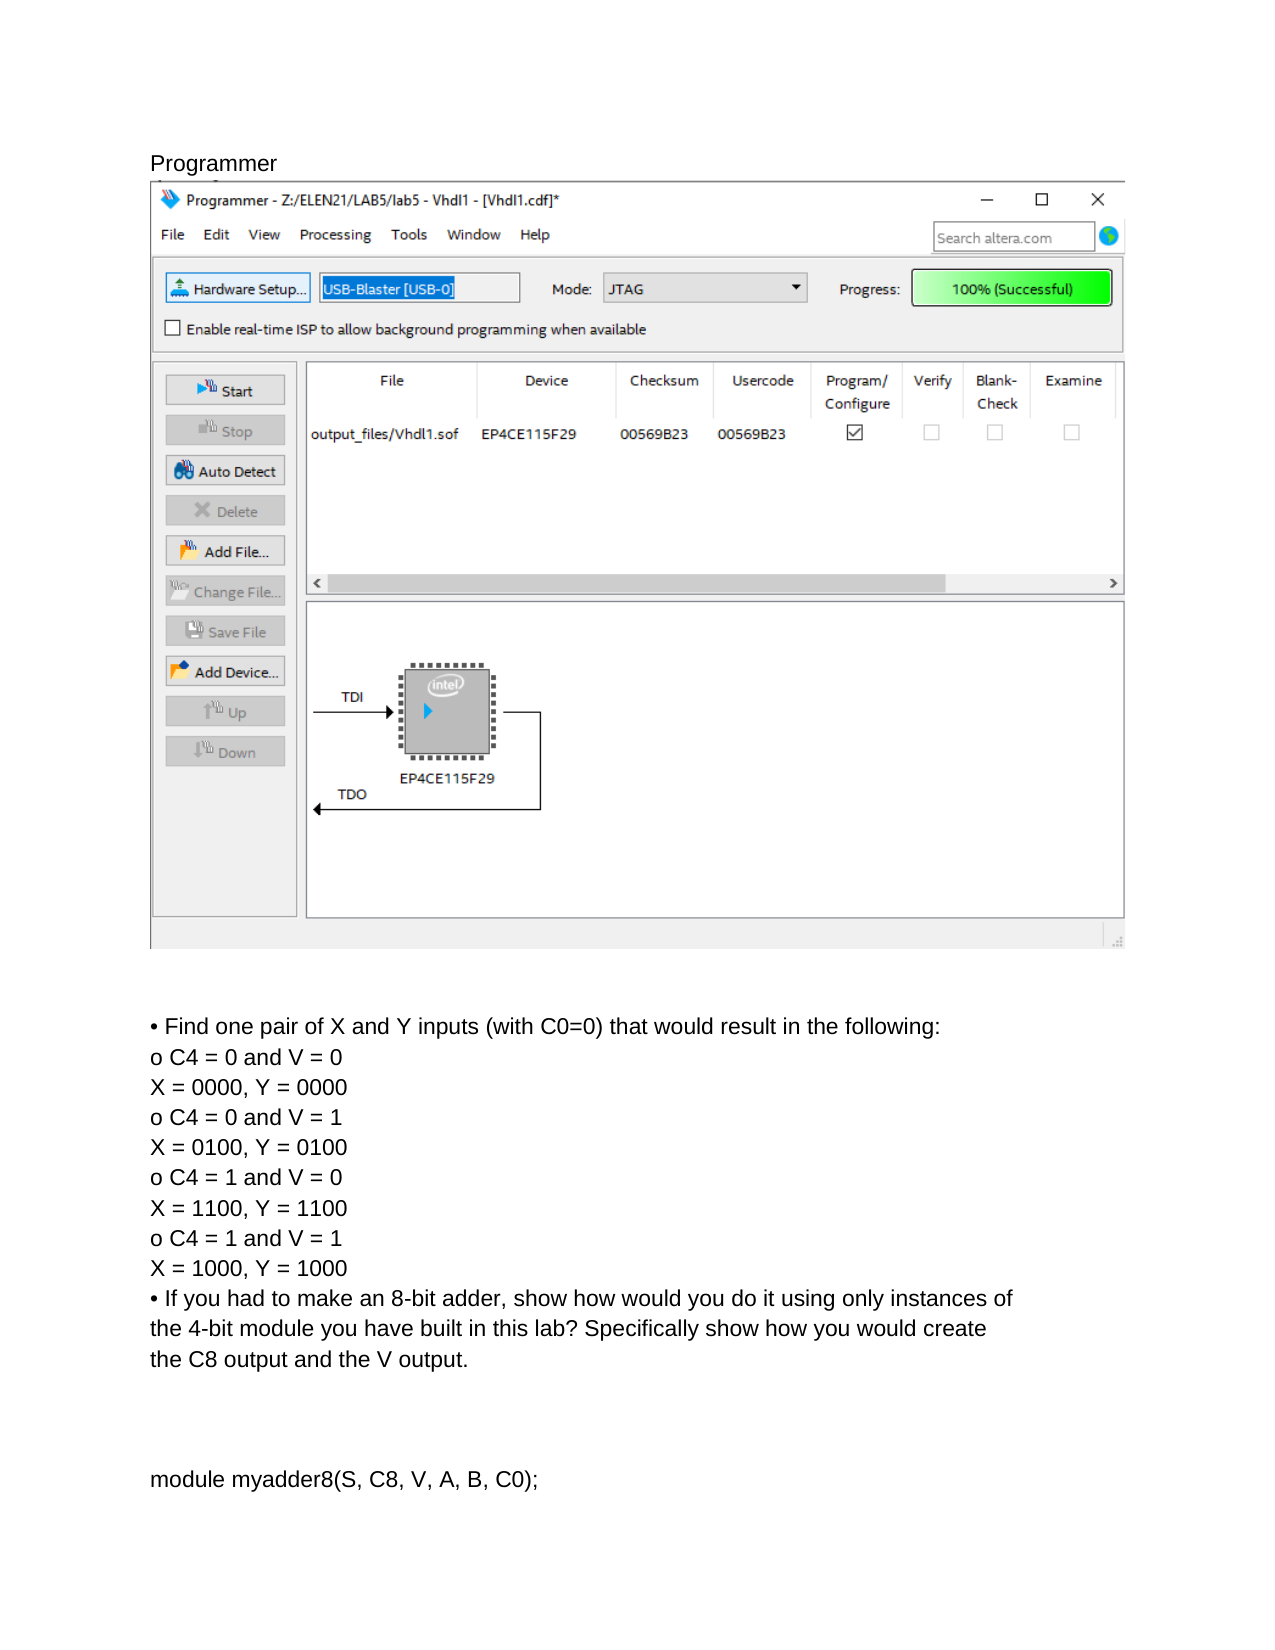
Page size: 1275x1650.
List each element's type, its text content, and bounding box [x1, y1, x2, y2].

text module myadder8(S, C8, V, A, B, C0); [150, 1466, 1125, 1493]
text o C4 = 0 and V = 1 [150, 1104, 1125, 1130]
text • Find one pair of X and Y inputs (with C0=0) that would result in the following: [150, 1013, 1125, 1039]
text o C4 = 1 and V = 0 [150, 1164, 1125, 1191]
text o C4 = 1 and V = 1 [150, 1225, 1125, 1251]
text X = 0000, Y = 0000 [150, 1074, 1125, 1100]
text X = 1000, Y = 1000 [150, 1255, 1125, 1281]
text the C8 output and the V output. [150, 1346, 1125, 1372]
text • If you had to make an 8-bit adder, show how would you do it using only instances of [150, 1285, 1125, 1311]
text X = 0100, Y = 0100 [150, 1134, 1125, 1160]
picture [150, 180, 1125, 949]
text X = 1100, Y = 1100 [150, 1194, 1125, 1221]
text o C4 = 0 and V = 0 [150, 1043, 1125, 1070]
text the 4-bit module you have built in this lab? Specifically show how you would create [150, 1315, 1125, 1342]
text Programmer [150, 150, 1125, 180]
